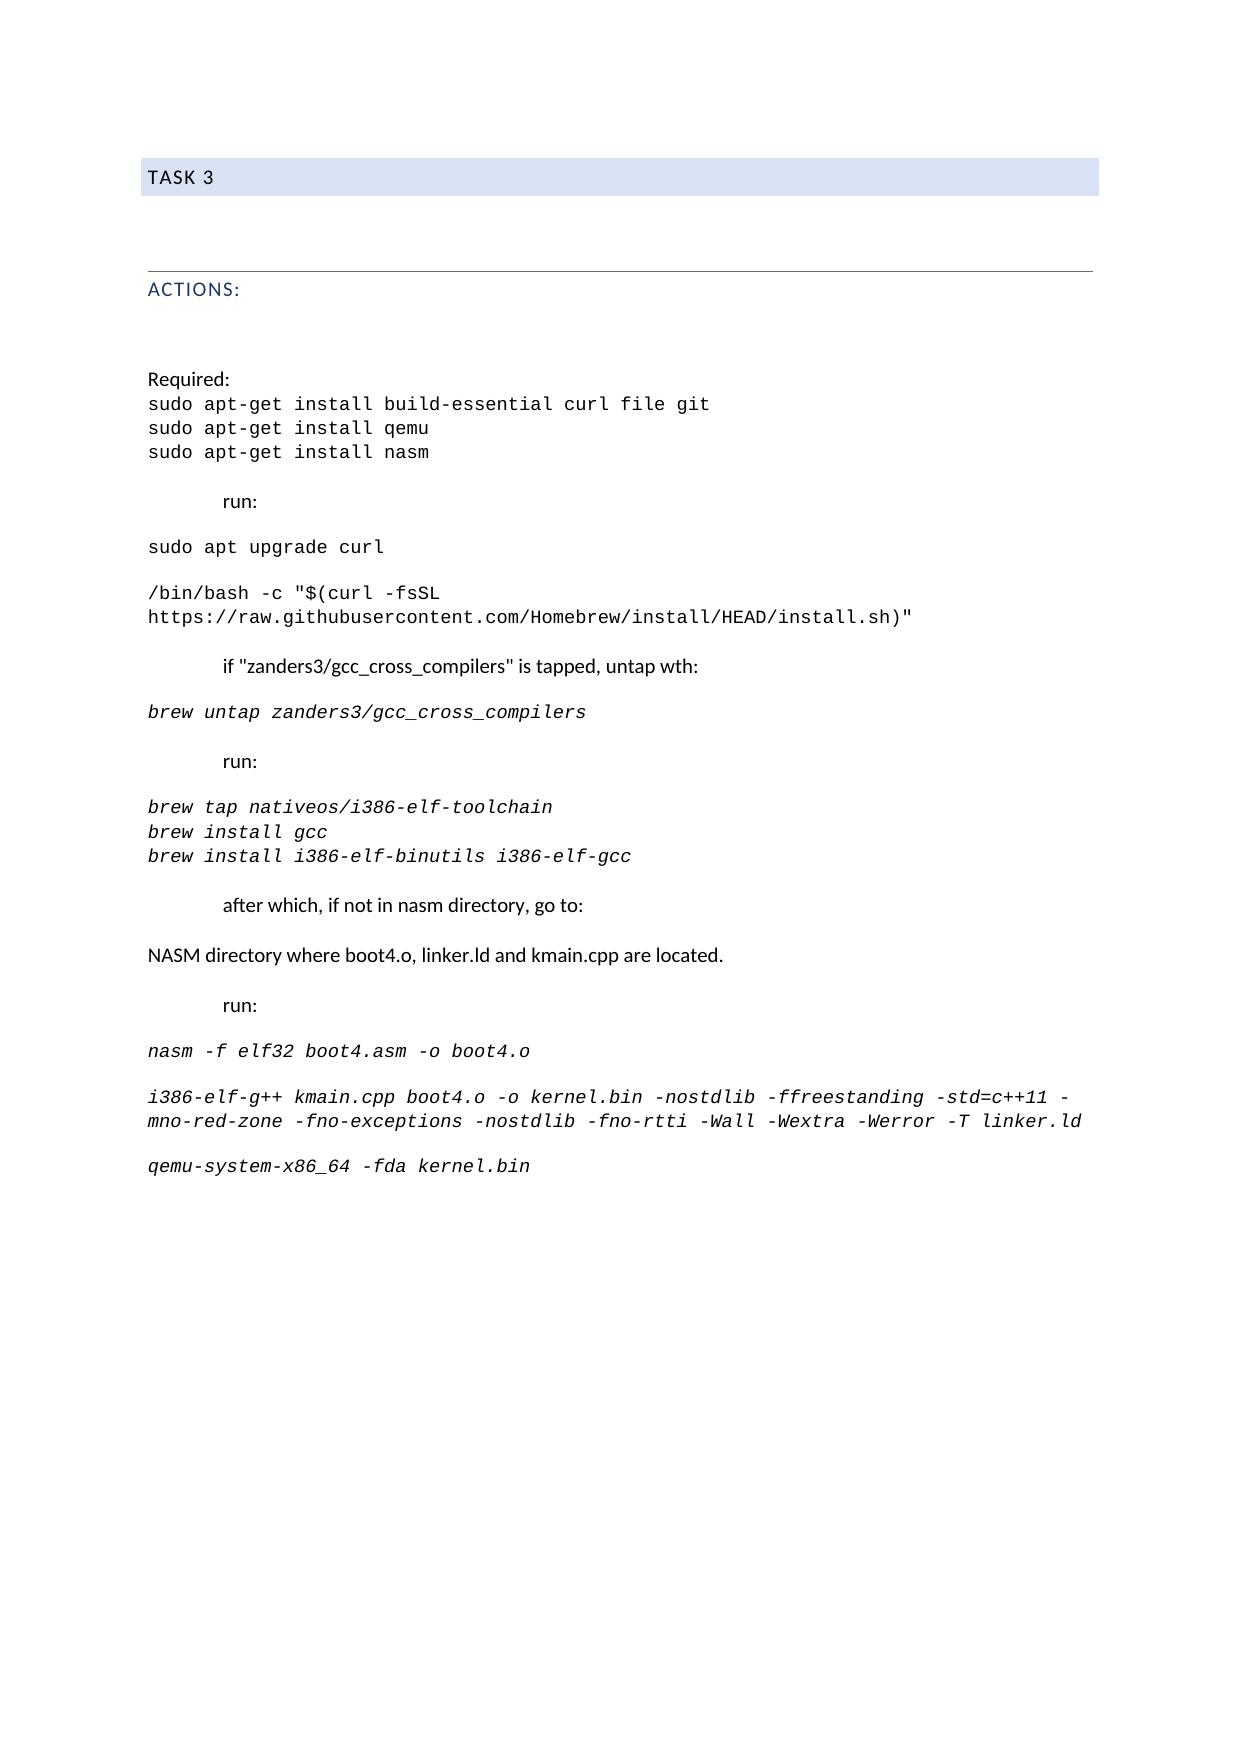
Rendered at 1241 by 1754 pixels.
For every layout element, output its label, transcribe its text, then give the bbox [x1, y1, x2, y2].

text i386-elf-g++ kmain.cpp boot4.o -o kernel.bin -nostdlib -ffreestanding -std=c++11 -mno-red-zone -fno-exceptions -nostdlib -fno-rtti -Wall -Wextra -Werror -T linker.ld [148, 1087, 1093, 1133]
text brew untap zanders3/gcc_cross_compilers [148, 703, 1093, 724]
text sudo apt upgrade curl [148, 538, 1093, 559]
text run: [148, 992, 1093, 1018]
subtitle Task 3 [148, 164, 1093, 190]
text brew tap nativeos/i386-elf-toolchain brew install gcc brew install i386-elf-binutils i386-elf-gcc [148, 798, 1093, 868]
text /bin/bash -c "$(curl -fsSL https://raw.githubusercontent.com/Homebrew/install/HEAD/install.sh)" [148, 583, 1093, 629]
text run: [148, 748, 1093, 774]
text run: [148, 488, 1093, 514]
text nasm -f elf32 boot4.asm -o boot4.o [148, 1042, 1093, 1063]
text qemu-system-x86_64 -fda kernel.bin [148, 1157, 1093, 1178]
text Required: sudo apt-get install build-essential curl file git sudo apt-get install qemu sudo apt-get install nasm [148, 366, 1093, 464]
text if "zanders3/gcc_cross_compilers" is tapped, untap wth: [148, 653, 1093, 678]
text after which, if not in nasm directory, go to: [148, 892, 1093, 918]
subtitle ACtions: [148, 272, 1093, 302]
text NASM directory where boot4.o, linker.ld and kmain.cpp are located. [148, 942, 1093, 968]
